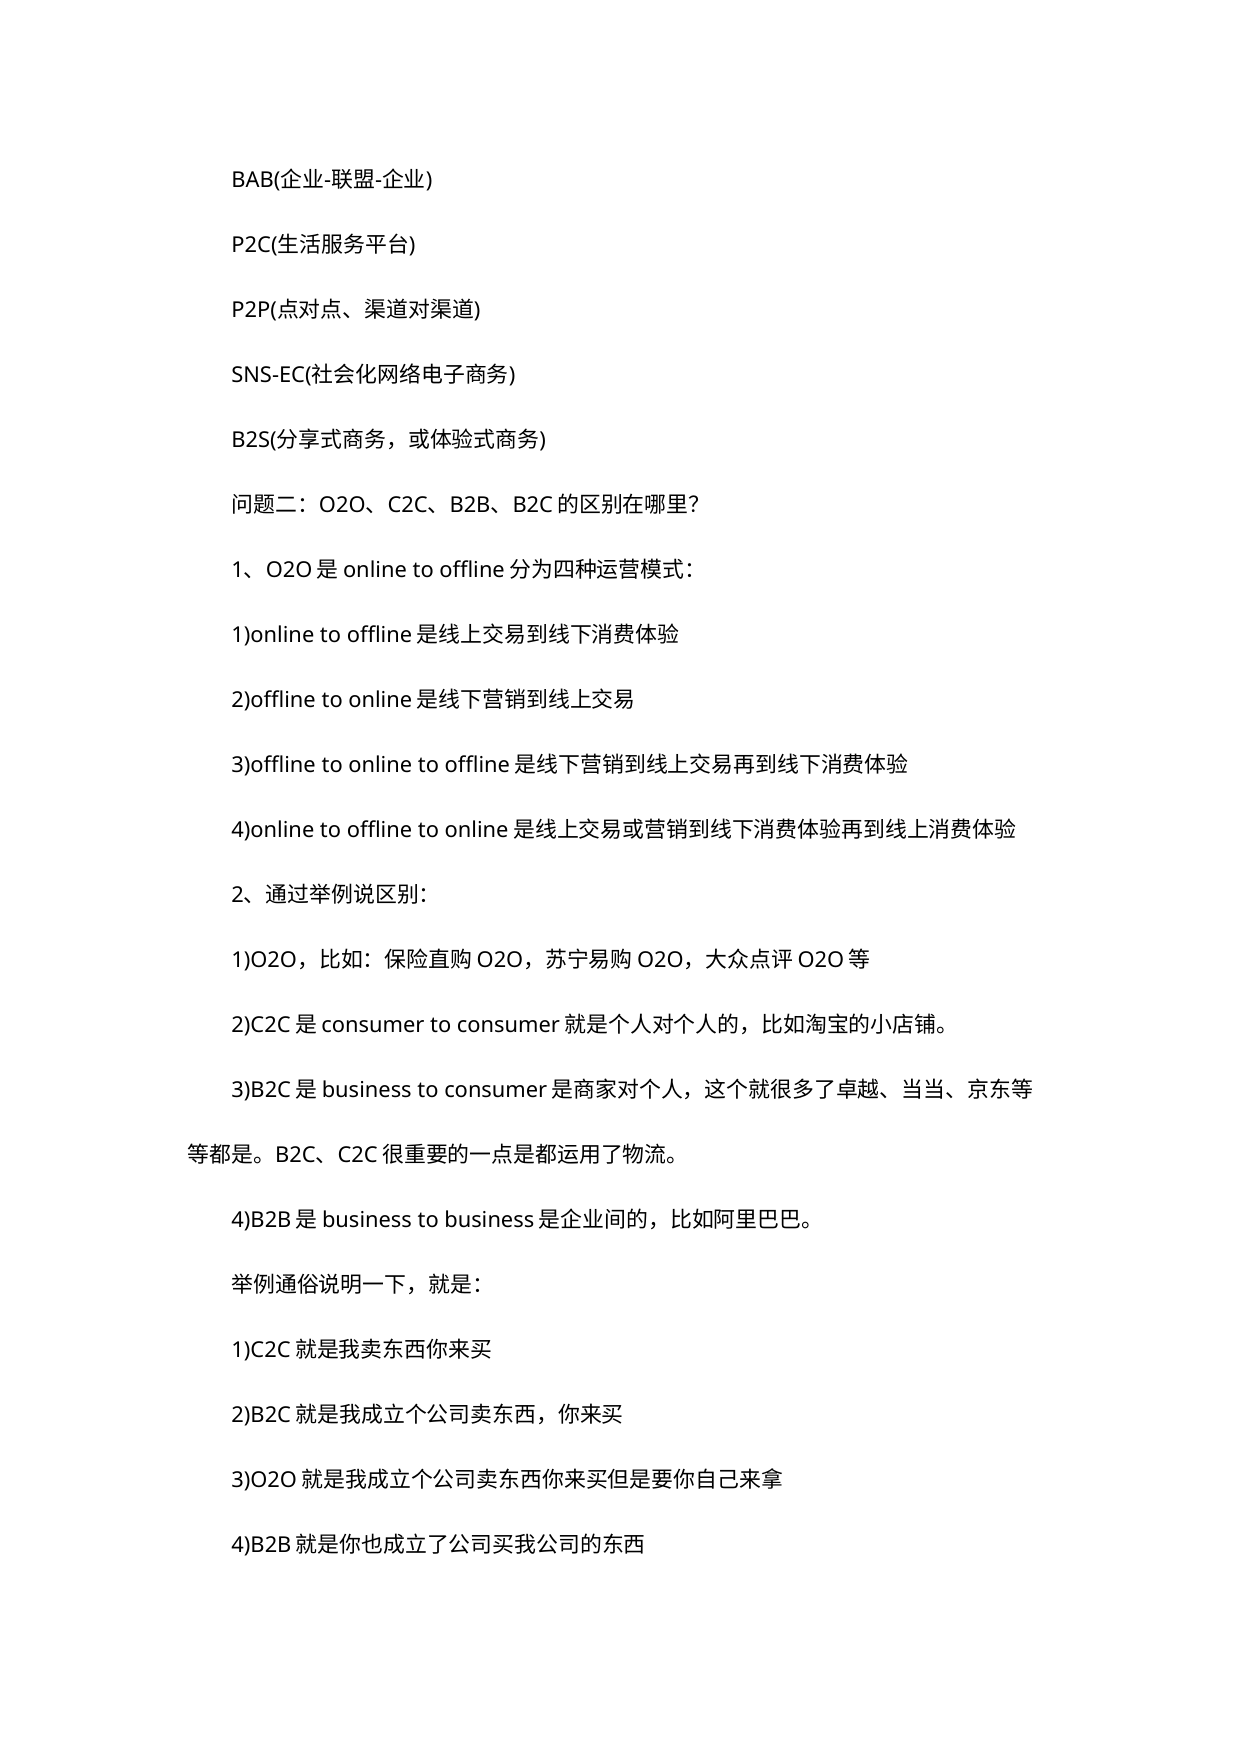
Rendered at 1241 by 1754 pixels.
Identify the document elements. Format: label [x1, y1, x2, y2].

text [187, 162, 1053, 1559]
